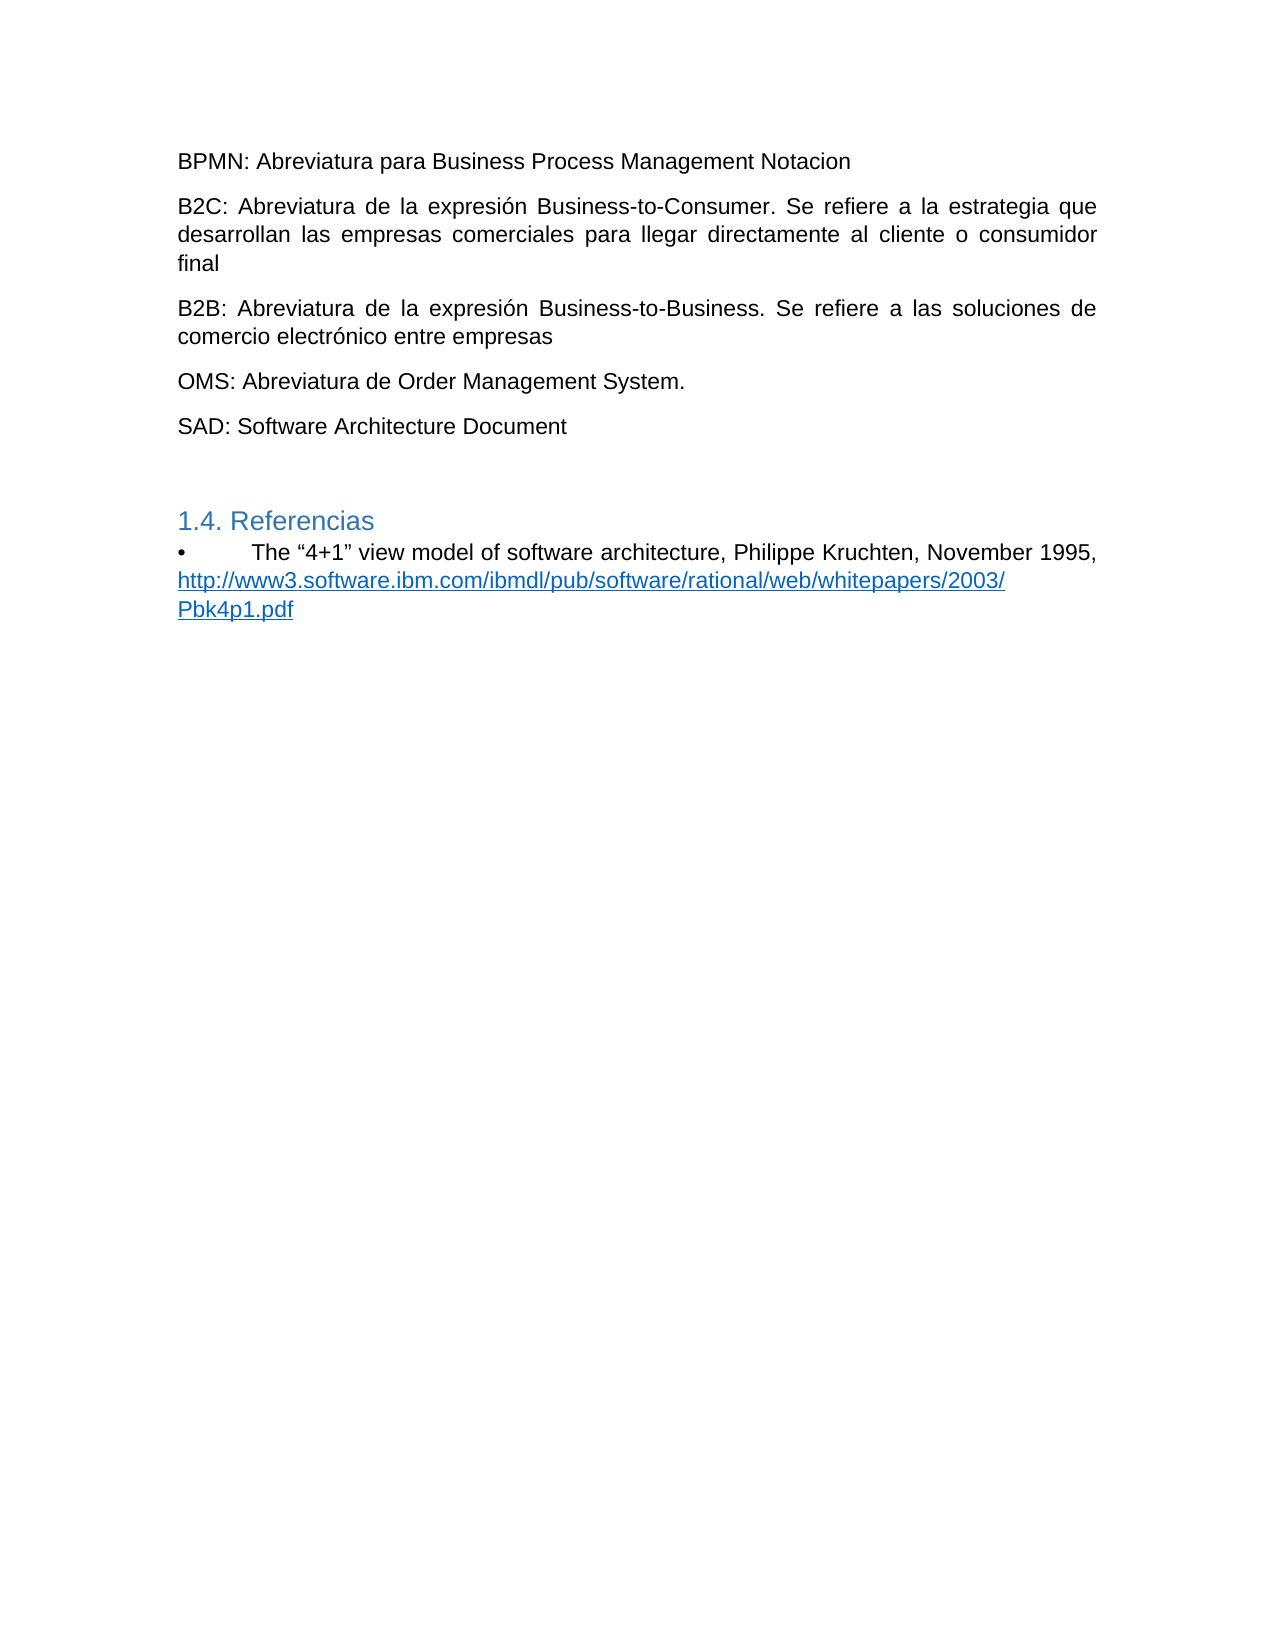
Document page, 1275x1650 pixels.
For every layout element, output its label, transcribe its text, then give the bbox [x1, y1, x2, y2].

text BPMN: Abreviatura para Business Process Management Notacion [177, 148, 1098, 174]
text B2B: Abreviatura de la expresión Business-to-Business. Se refiere a las soluciones de comercio electrónico entre empresas [177, 295, 1098, 349]
text SAD: Software Architecture Document [177, 413, 1098, 440]
subtitle 1.4. Referencias [177, 505, 1098, 537]
text • The “4+1” view model of software architecture, Philippe Kruchten, November 1995, http://www3.software.ibm.com/ibmdl/pub/software/rational/web/whitepapers/2003/Pbk4p1.pdf [177, 539, 1098, 622]
text OMS: Abreviatura de Order Management System. [177, 368, 1098, 394]
text B2C: Abreviatura de la expresión Business-to-Consumer. Se refiere a la estrategia que desarrollan las empresas comerciales para llegar directamente al cliente o consumidor final [177, 193, 1098, 276]
